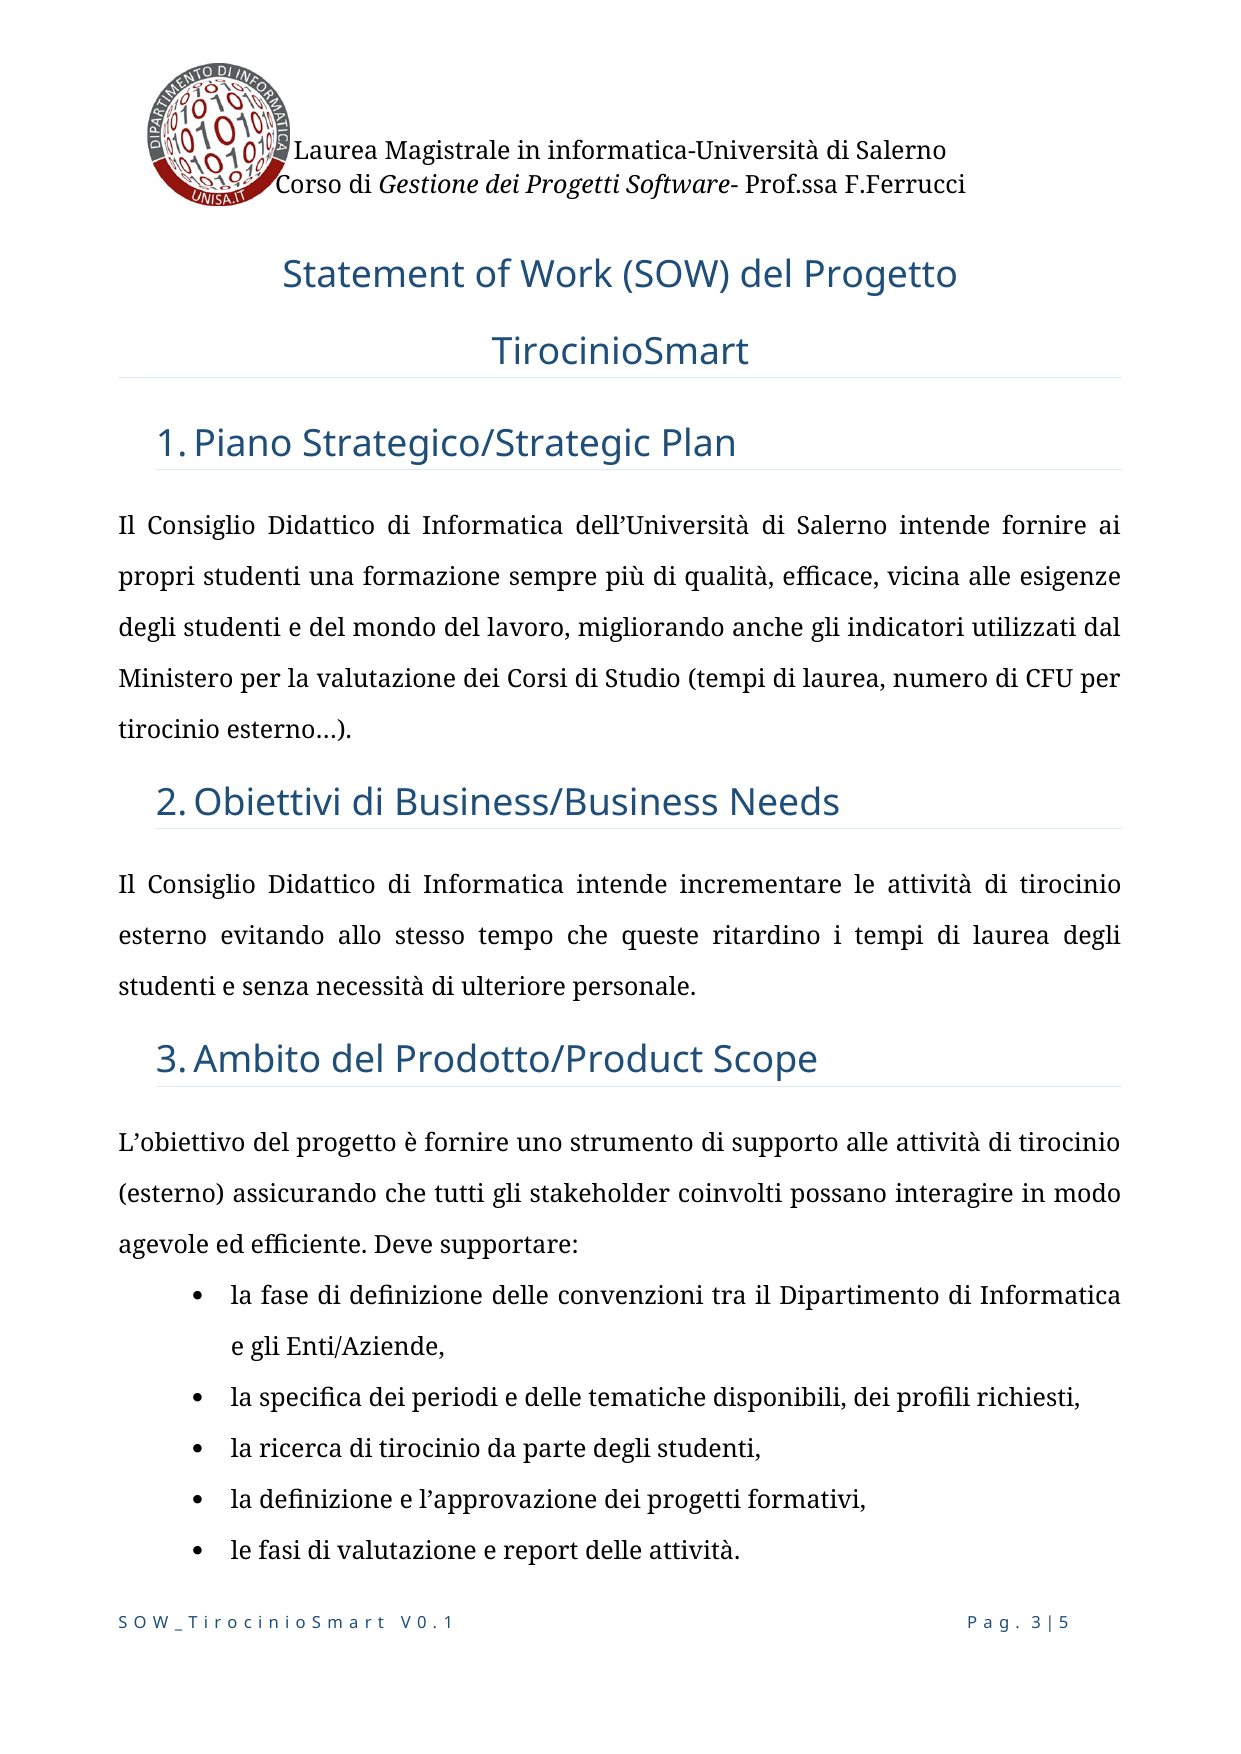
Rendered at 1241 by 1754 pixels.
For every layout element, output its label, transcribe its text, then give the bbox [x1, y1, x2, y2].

list la ricerca di tirocinio da parte degli studenti, [193, 1431, 1122, 1464]
list la definizione e l’approvazione dei progetti formativi, [193, 1482, 1122, 1516]
picture [147, 63, 290, 206]
list la fase di definizione delle convenzioni tra il Dipartimento di Informatica e gli Enti/Aziende, [193, 1277, 1122, 1362]
text Il Consiglio Didattico di Informatica intende incrementare le attività di tirocinio esterno evitando allo stesso tempo che queste ritardino i tempi di laurea degli studenti e senza necessità di ulteriore personale. [118, 867, 1122, 1003]
list la specifica dei periodi e delle tematiche disponibili, dei profili richiesti, [193, 1379, 1122, 1413]
list Ambito del Prodotto/Product Scope [156, 1033, 1122, 1086]
list le fasi di valutazione e report delle attività. [193, 1533, 1122, 1567]
text Il Consiglio Didattico di Informatica dell’Università di Salerno intende fornire ai propri studenti una formazione sempre più di qualità, efficace, vicina alle esigenze degli studenti e del mondo del lavoro, migliorando anche gli indicatori utilizzati dal Ministero per la valutazione dei Corsi di Studio (tempi di laurea, numero di CFU per tirocinio esterno…). [118, 508, 1122, 746]
text L’obiettivo del progetto è fornire uno strumento di supporto alle attività di tirocinio (esterno) assicurando che tutti gli stakeholder coinvolti possano interagire in modo agevole ed efficiente. Deve supportare: [118, 1124, 1122, 1260]
list Obiettivi di Business/Business Needs [156, 775, 1122, 828]
text Statement of Work (SOW) del Progetto TirocinioSmart [118, 248, 1122, 377]
list Piano Strategico/Strategic Plan [156, 416, 1122, 469]
